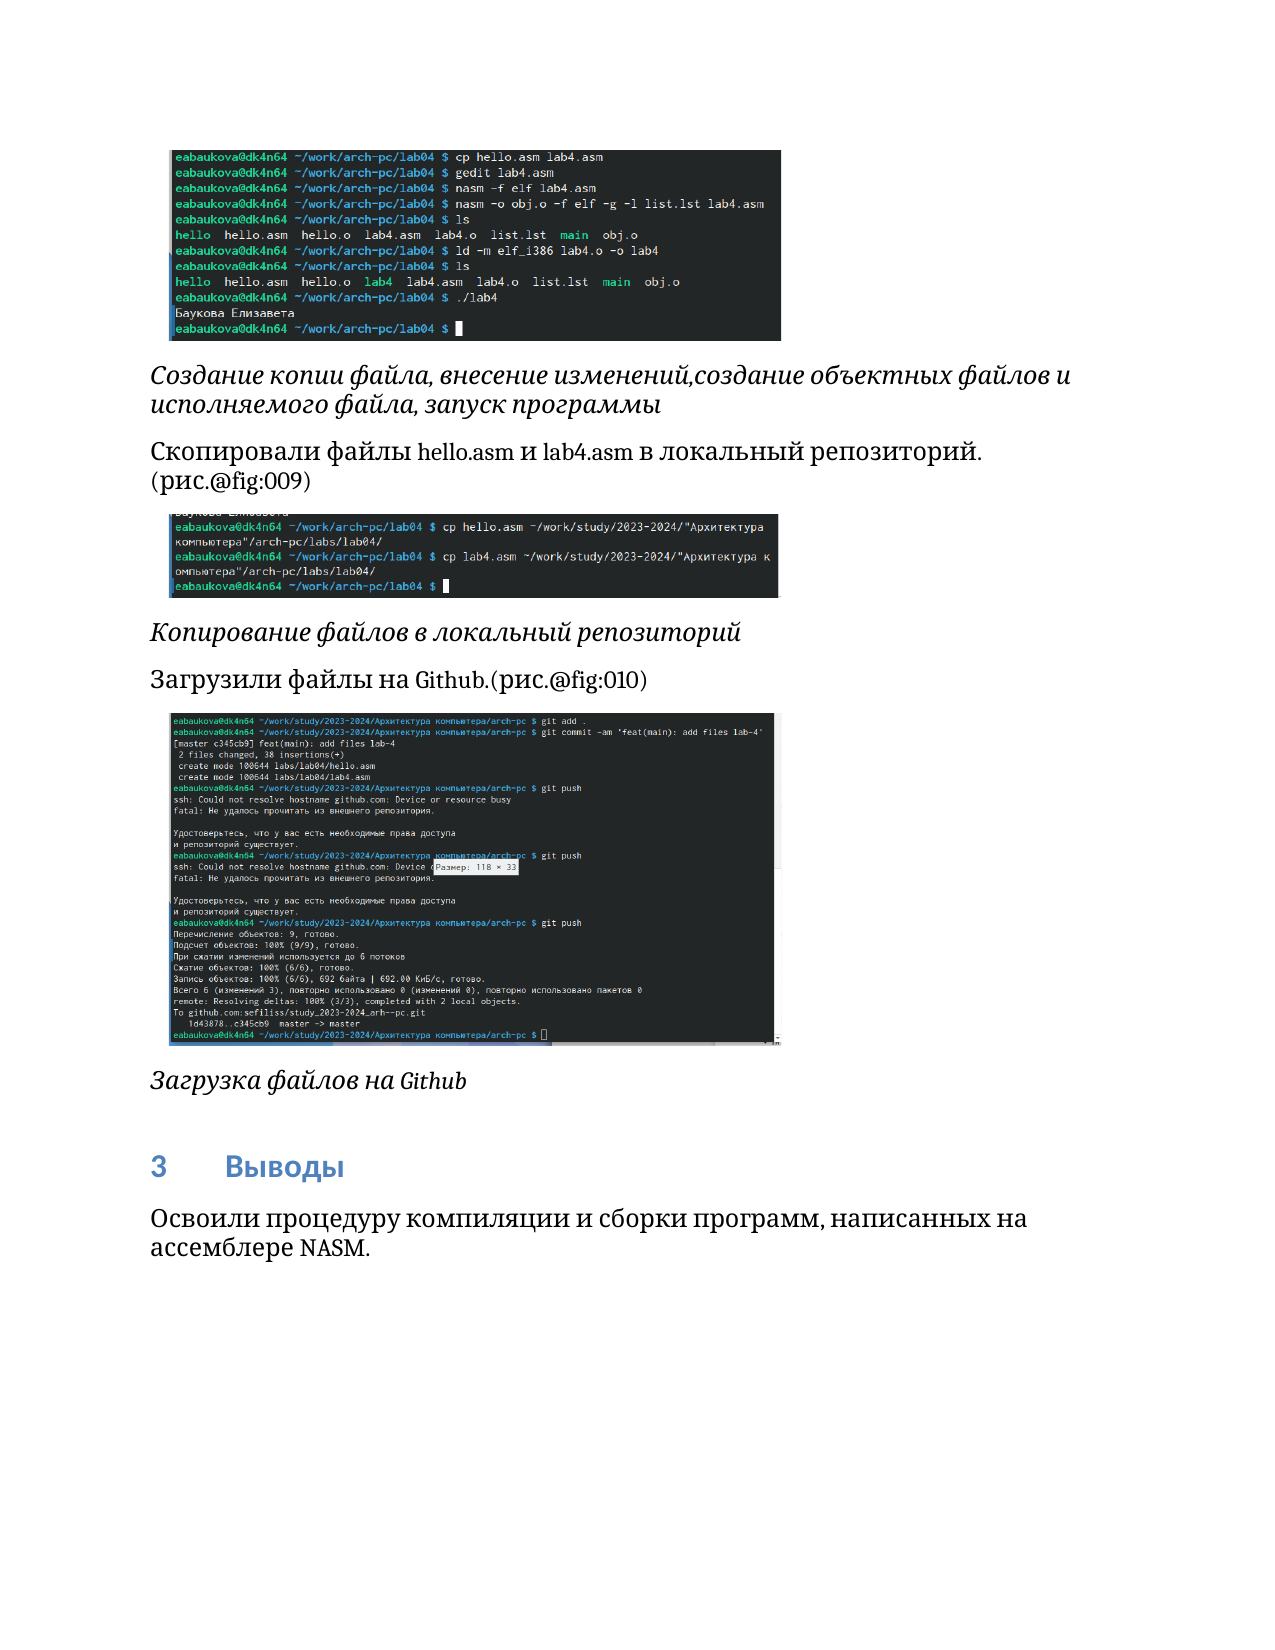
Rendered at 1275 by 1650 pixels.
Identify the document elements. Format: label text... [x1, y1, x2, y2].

text Создание копии файла, внесение изменений,создание объектных файлов и исполняемого файла, запуск программы [150, 362, 1125, 419]
picture [168, 713, 782, 1046]
text Копирование файлов в локальный репозиторий [150, 619, 1125, 648]
text Скопировали файлы hello.asm и lab4.asm в локальный репозиторий.(рис.@fig:009) [150, 438, 1125, 496]
text Загрузили файлы на Github.(рис.@fig:010) [150, 666, 1125, 695]
text Загрузка файлов на Github [150, 1067, 1125, 1095]
picture [168, 150, 782, 341]
subtitle 3 Выводы [150, 1145, 1125, 1186]
text Освоили процедуру компиляции и сборки программ, написанных на ассемблере NASM. [150, 1205, 1125, 1262]
picture [168, 514, 782, 598]
